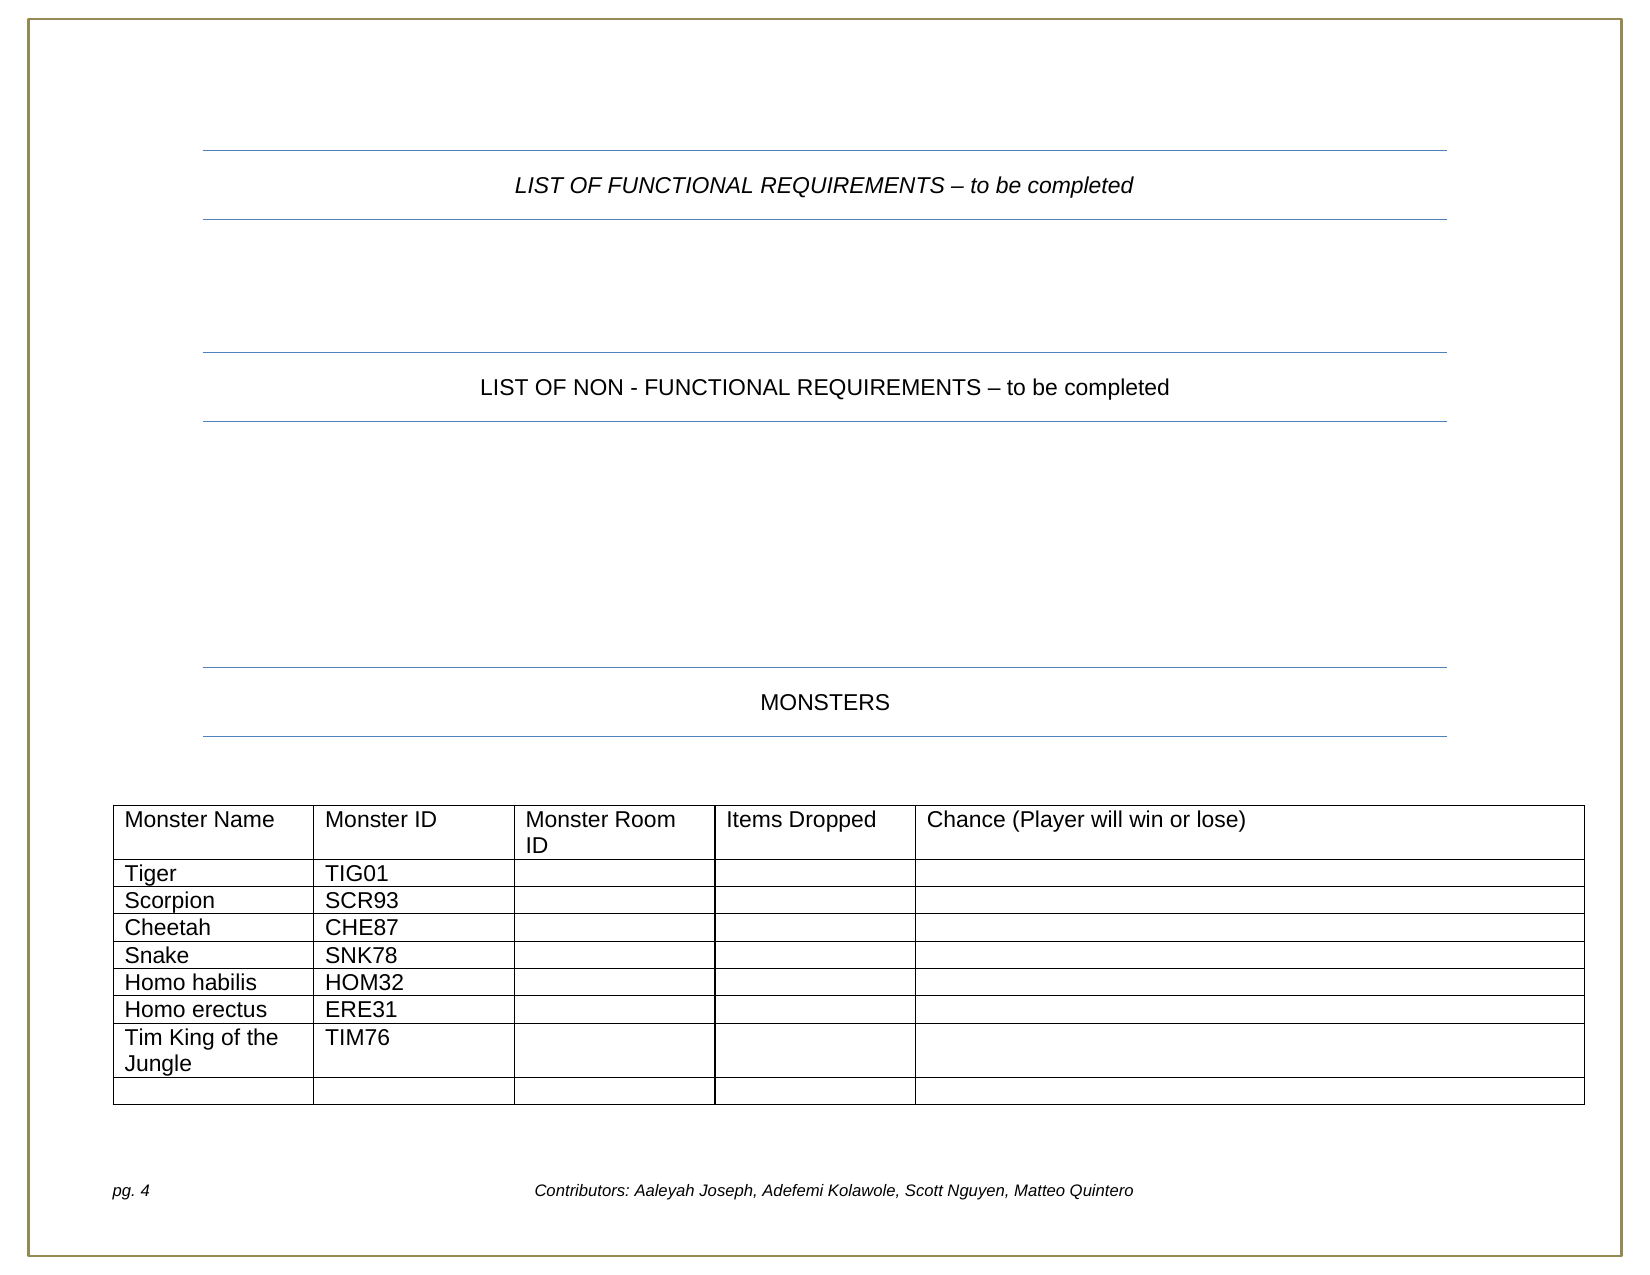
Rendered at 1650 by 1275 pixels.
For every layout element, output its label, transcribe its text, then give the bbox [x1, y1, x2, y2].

text LIST OF NON - FUNCTIONAL REQUIREMENTS – to be completed [202, 353, 1447, 422]
table_cell [716, 1078, 915, 1104]
table_cell [314, 1078, 514, 1104]
table_cell [716, 1024, 915, 1077]
table_cell [916, 996, 1584, 1023]
table_cell [916, 887, 1584, 913]
text LIST OF FUNCTIONAL REQUIREMENTS – to be completed [202, 151, 1447, 220]
table_cell [916, 860, 1584, 886]
table_cell ERE31 [314, 996, 514, 1023]
table_cell [515, 969, 714, 995]
table_cell TIM76 [314, 1024, 514, 1077]
table_header Monster Name [114, 806, 313, 858]
table_cell [916, 1078, 1584, 1104]
table_cell [716, 969, 915, 995]
table_cell [515, 860, 714, 886]
table_cell TIG01 [314, 860, 514, 886]
table_cell [114, 1078, 313, 1104]
table_header Chance (Player will win or lose) [916, 806, 1584, 858]
table_cell [515, 1024, 714, 1077]
text MONSTERS [202, 668, 1447, 737]
table_cell [515, 942, 714, 968]
table_cell Cheetah [114, 914, 313, 941]
table_cell [916, 942, 1584, 968]
table_cell SNK78 [314, 942, 514, 968]
table_cell Tiger [114, 860, 313, 886]
table_cell [515, 914, 714, 941]
table_header Items Dropped [716, 806, 915, 858]
table_cell SCR93 [314, 887, 514, 913]
table_cell [916, 969, 1584, 995]
table_cell [916, 1024, 1584, 1077]
table_cell Snake [114, 942, 313, 968]
table_cell [716, 914, 915, 941]
table_cell Tim King of the Jungle [114, 1024, 313, 1077]
table_cell [716, 996, 915, 1023]
table_cell Homo habilis [114, 969, 313, 995]
table_cell HOM32 [314, 969, 514, 995]
table_cell CHE87 [314, 914, 514, 941]
table_cell [716, 887, 915, 913]
table_cell Scorpion [114, 887, 313, 913]
table_cell [716, 860, 915, 886]
table_header Monster Room ID [515, 806, 714, 858]
table_cell [515, 996, 714, 1023]
table_header Monster ID [314, 806, 514, 858]
table_cell [515, 1078, 714, 1104]
table_cell [515, 887, 714, 913]
table_cell Homo erectus [114, 996, 313, 1023]
table_cell [916, 914, 1584, 941]
table_cell [716, 942, 915, 968]
